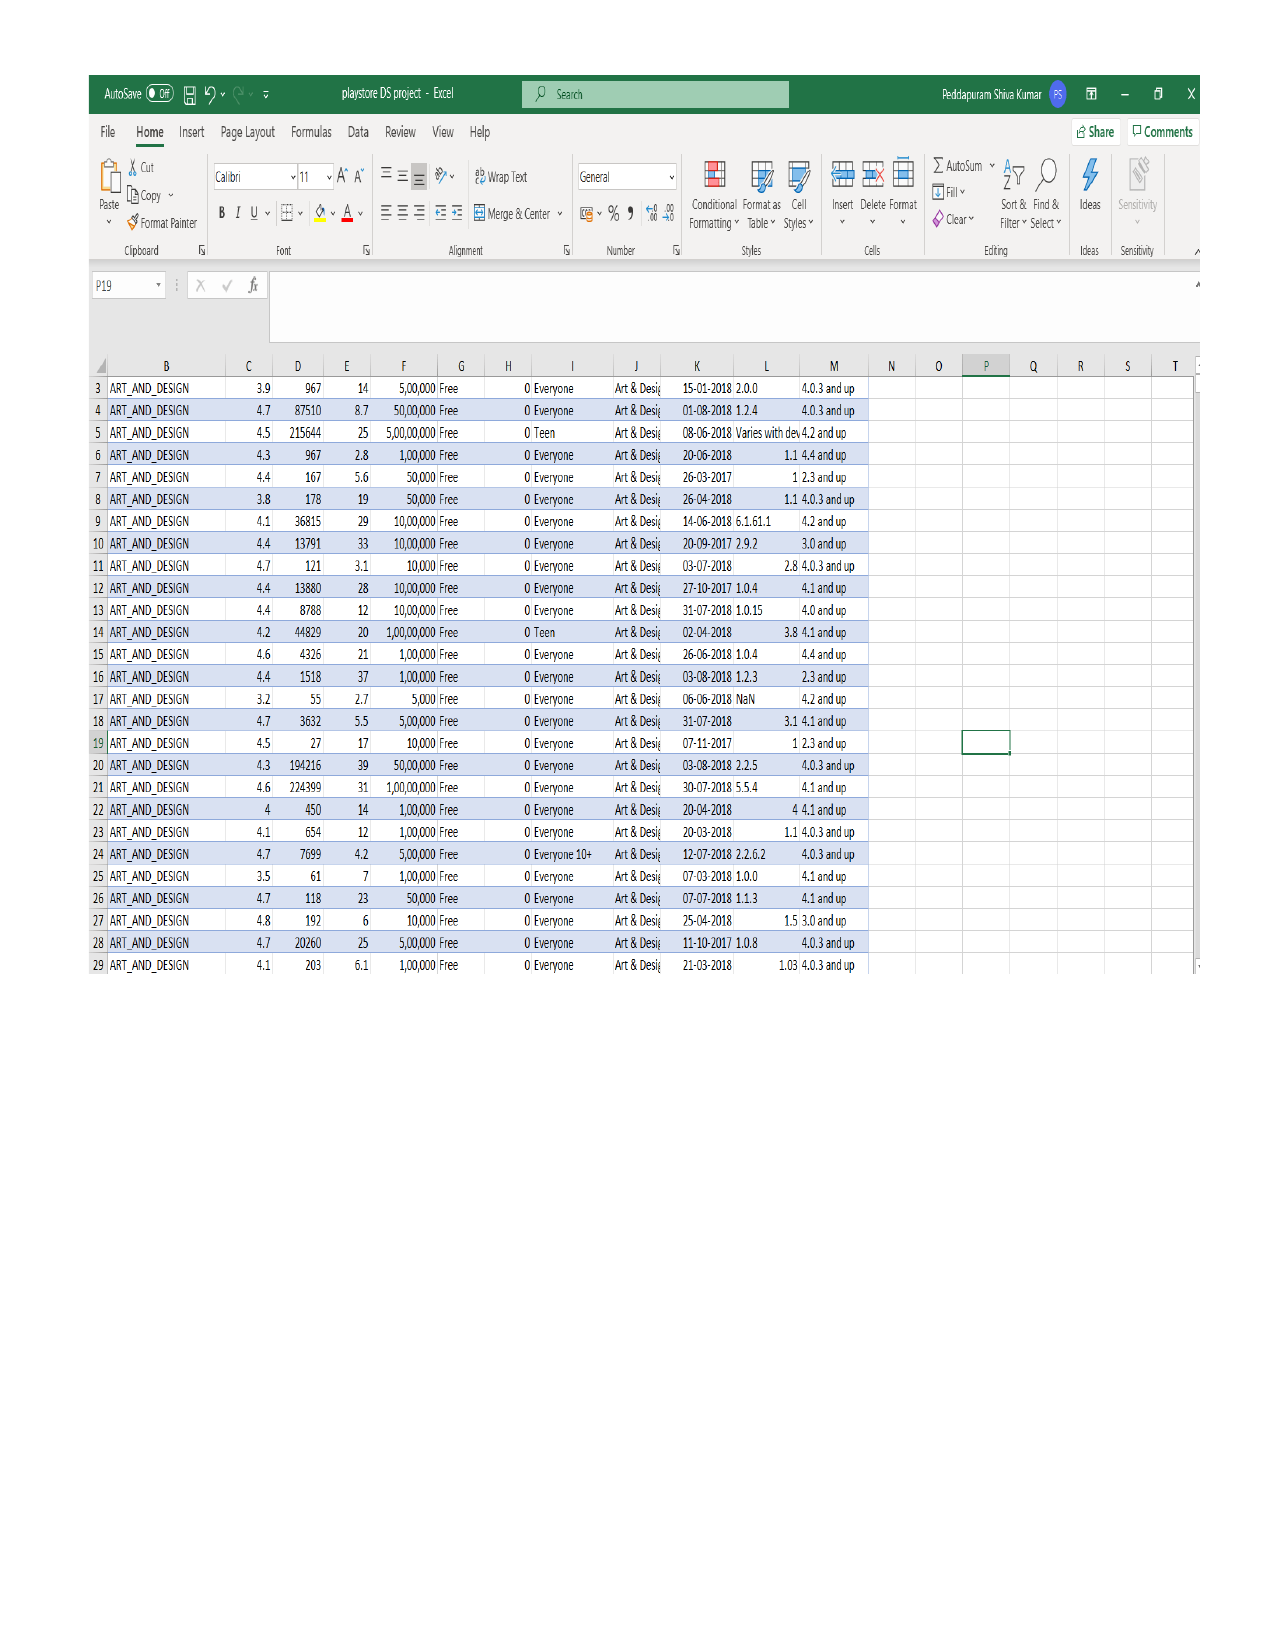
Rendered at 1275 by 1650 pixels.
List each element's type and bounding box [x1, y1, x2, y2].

picture [88, 75, 1200, 974]
